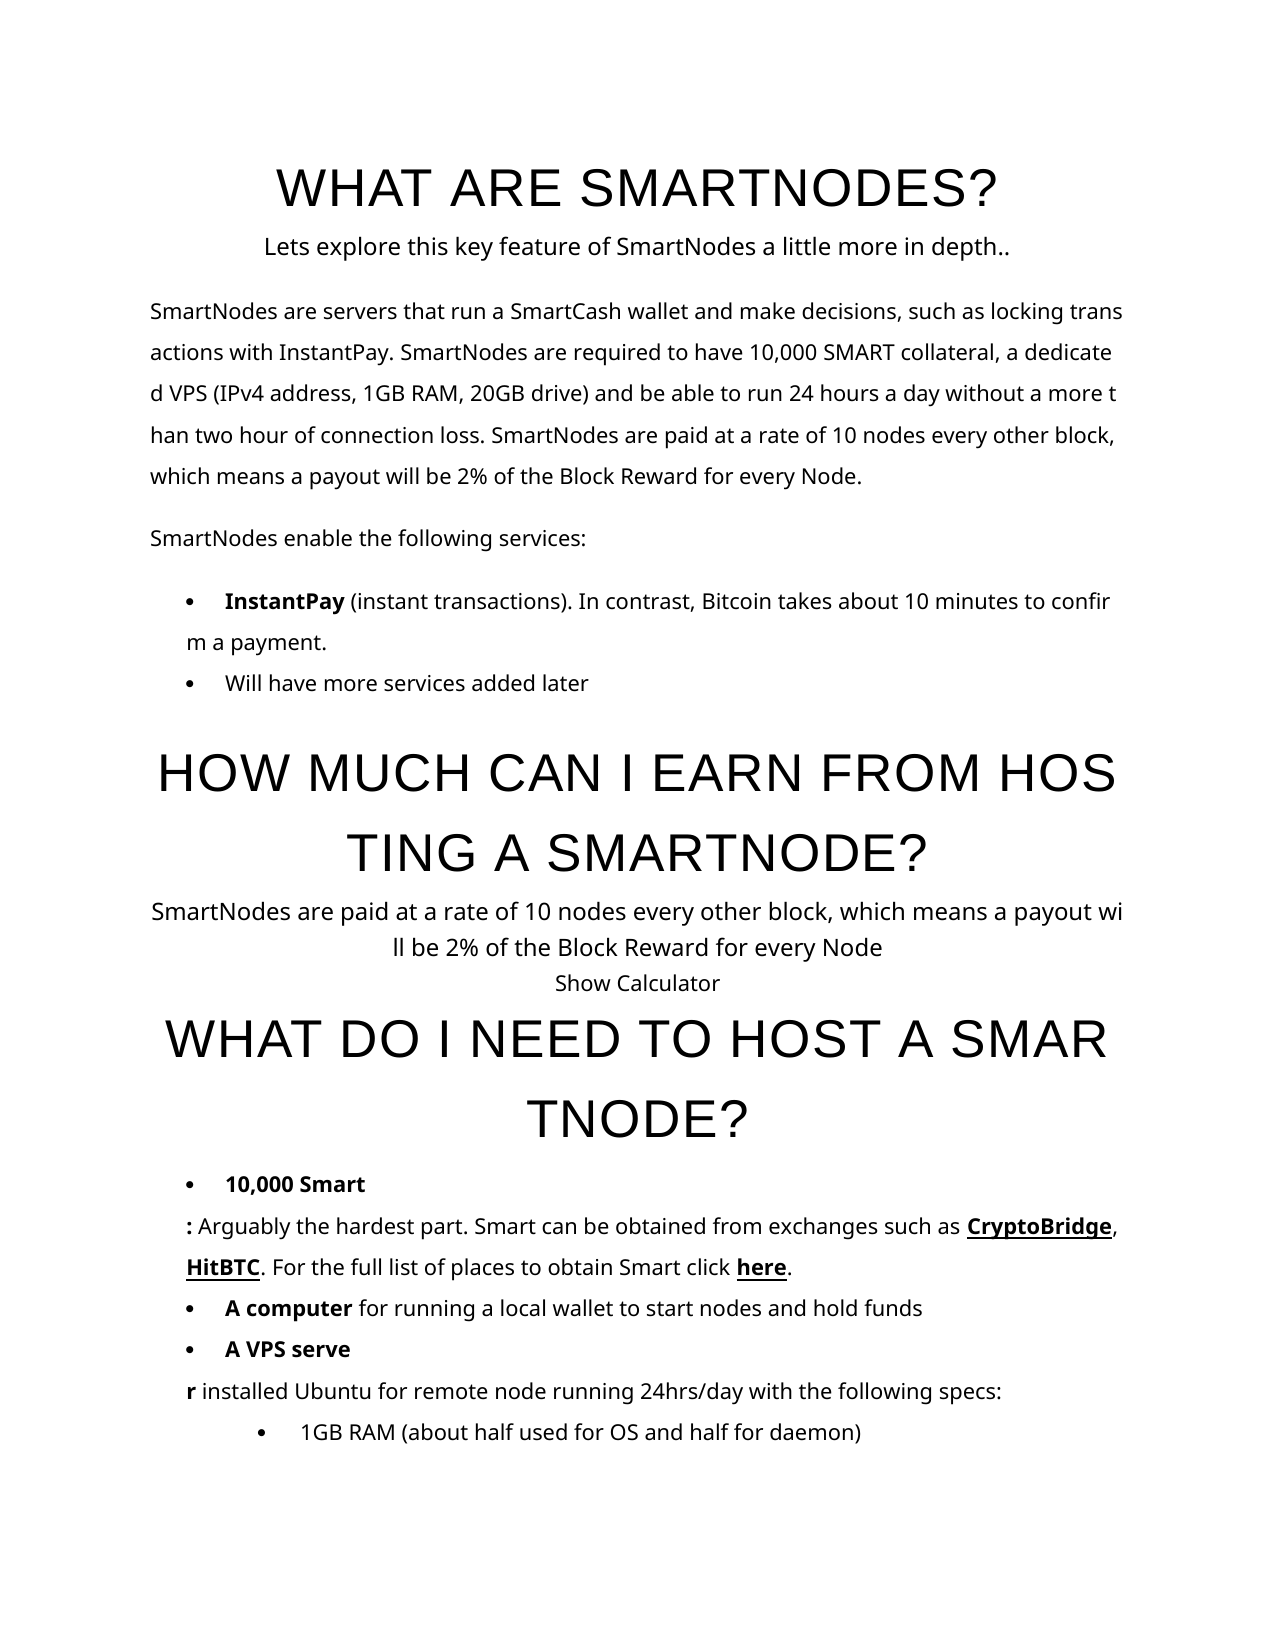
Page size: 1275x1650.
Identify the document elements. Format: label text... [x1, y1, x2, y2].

list 10,000 Smart: Arguably the hardest part. Smart can be obtained from exchanges such as CryptoBridge, HitBTC. For the full list of places to obtain Smart click here. [186, 1161, 1125, 1285]
text SmartNodes are servers that run a SmartCash wallet and make decisions, such as locking transactions with InstantPay. SmartNodes are required to have 10,000 SMART collateral, a dedicated VPS (IPv4 address, 1GB RAM, 20GB drive) and be able to run 24 hours a day without a more than two hour of connection loss. SmartNodes are paid at a rate of 10 nodes every other block, which means a payout will be 2% of the Block Reward for every Node. [150, 288, 1125, 494]
text Lets explore this key feature of SmartNodes a little more in depth.. [150, 230, 1125, 267]
list InstantPay (instant transactions). In contrast, Bitcoin takes about 10 minutes to confirm a payment. [186, 578, 1125, 660]
text WHAT ARE SMARTNODES? [150, 150, 1125, 230]
text SmartNodes enable the following services: [150, 515, 1125, 557]
list 1GB RAM (about half used for OS and half for daemon) [258, 1409, 1125, 1450]
text Show Calculator [150, 968, 1125, 1001]
list A VPS server installed Ubuntu for remote node running 24hrs/day with the following specs: [186, 1326, 1125, 1409]
list A computer for running a local wallet to start nodes and hold funds [186, 1285, 1125, 1326]
text WHAT DO I NEED TO HOST A SMARTNODE? [150, 1001, 1125, 1161]
text HOW MUCH CAN I EARN FROM HOSTING A SMARTNODE? [150, 734, 1125, 895]
list Will have more services added later [186, 660, 1125, 702]
text SmartNodes are paid at a rate of 10 nodes every other block, which means a payout will be 2% of the Block Reward for every Node [150, 895, 1125, 968]
